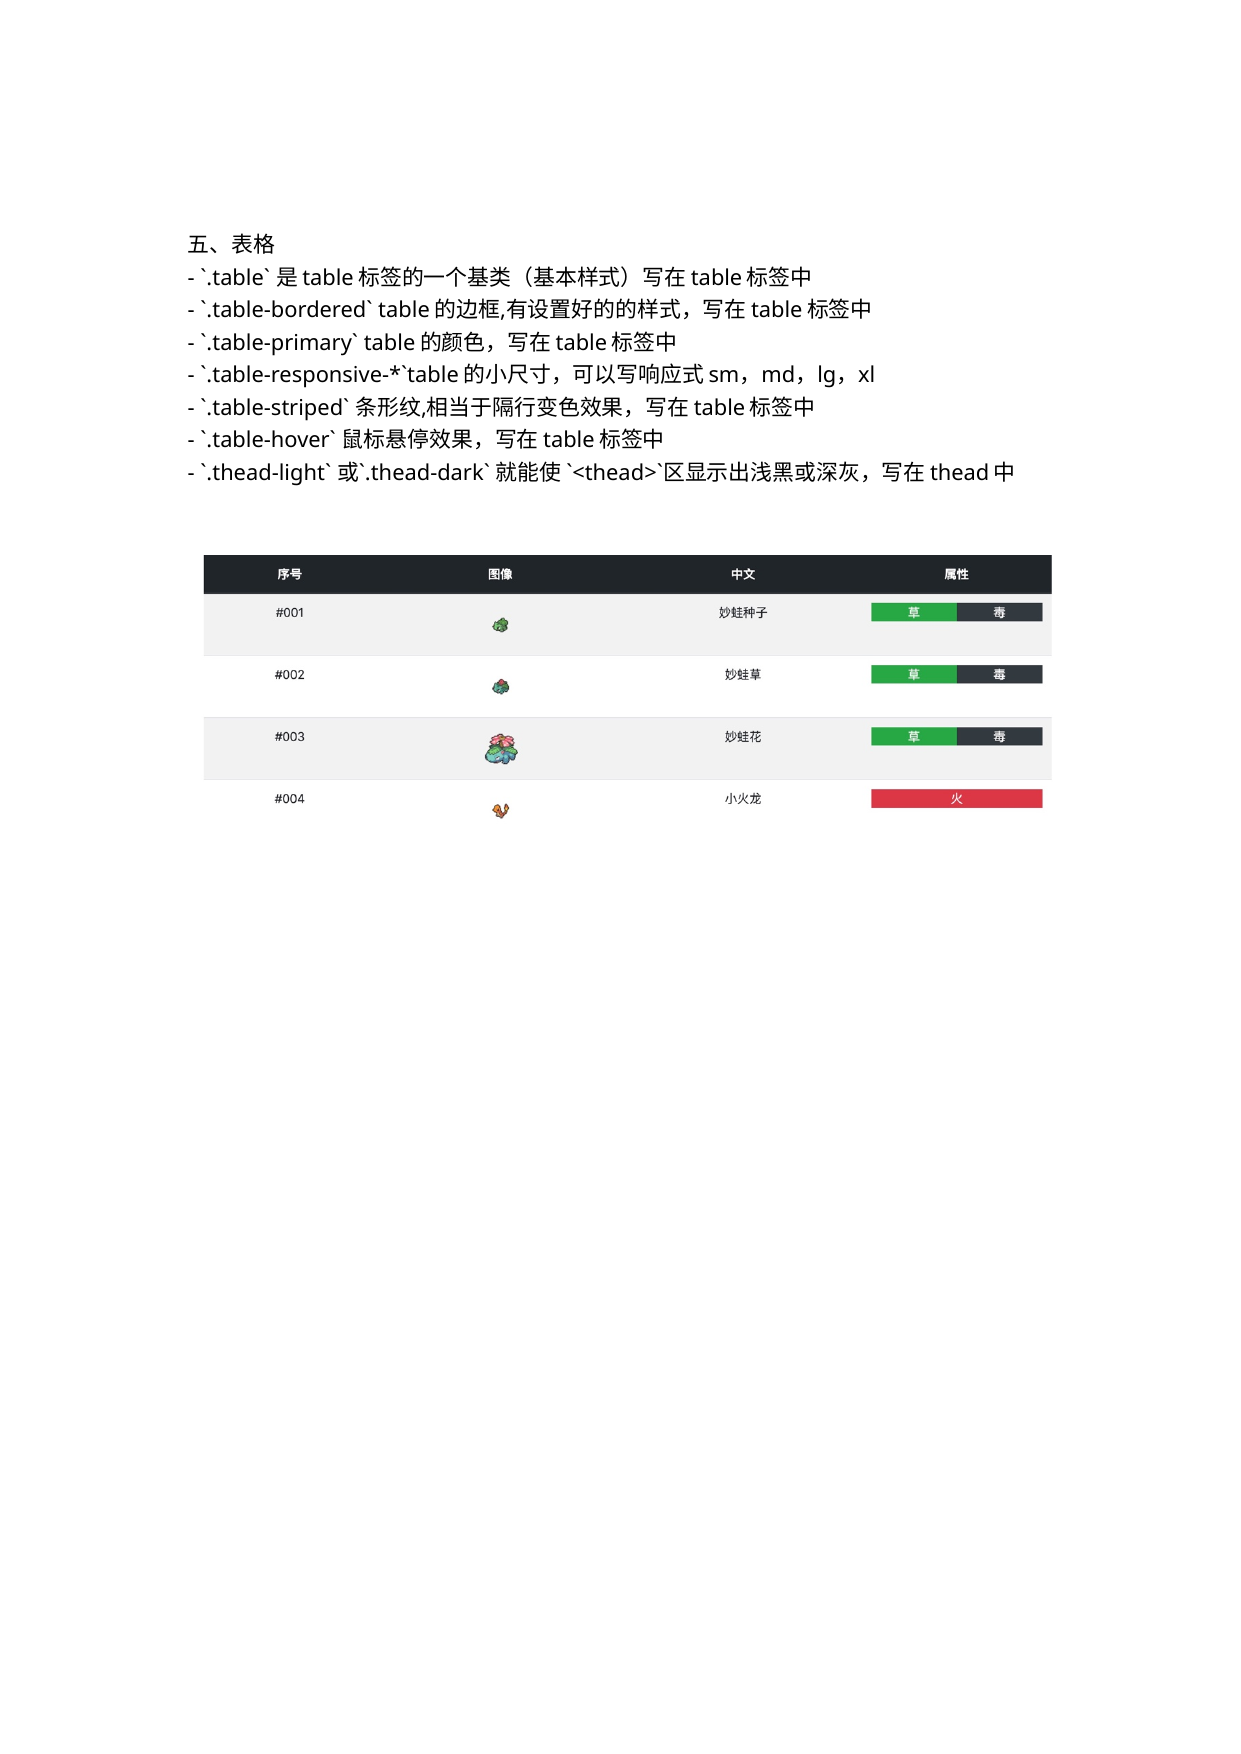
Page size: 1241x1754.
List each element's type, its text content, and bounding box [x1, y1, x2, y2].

text 五、表格 [187, 227, 1053, 259]
text - `.table` 是table标签的一个基类（基本样式）写在table标签中 [187, 259, 1053, 292]
text - `.table-responsive-*`table的小尺寸，可以写响应式sm，md，lg，xl [187, 357, 1053, 389]
text - `.table-hover` 鼠标悬停效果，写在table标签中 [187, 422, 1053, 454]
text - `.table-bordered` table的边框,有设置好的的样式，写在table标签中 [187, 292, 1053, 324]
text - `.thead-light` 或`.thead-dark` 就能使 `<thead>`区显示出浅黑或深灰，写在thead中 [187, 454, 1053, 487]
picture [195, 555, 1060, 832]
text - `.table-primary` table的颜色，写在table标签中 [187, 324, 1053, 357]
text - `.table-striped` 条形纹,相当于隔行变色效果，写在table标签中 [187, 389, 1053, 422]
